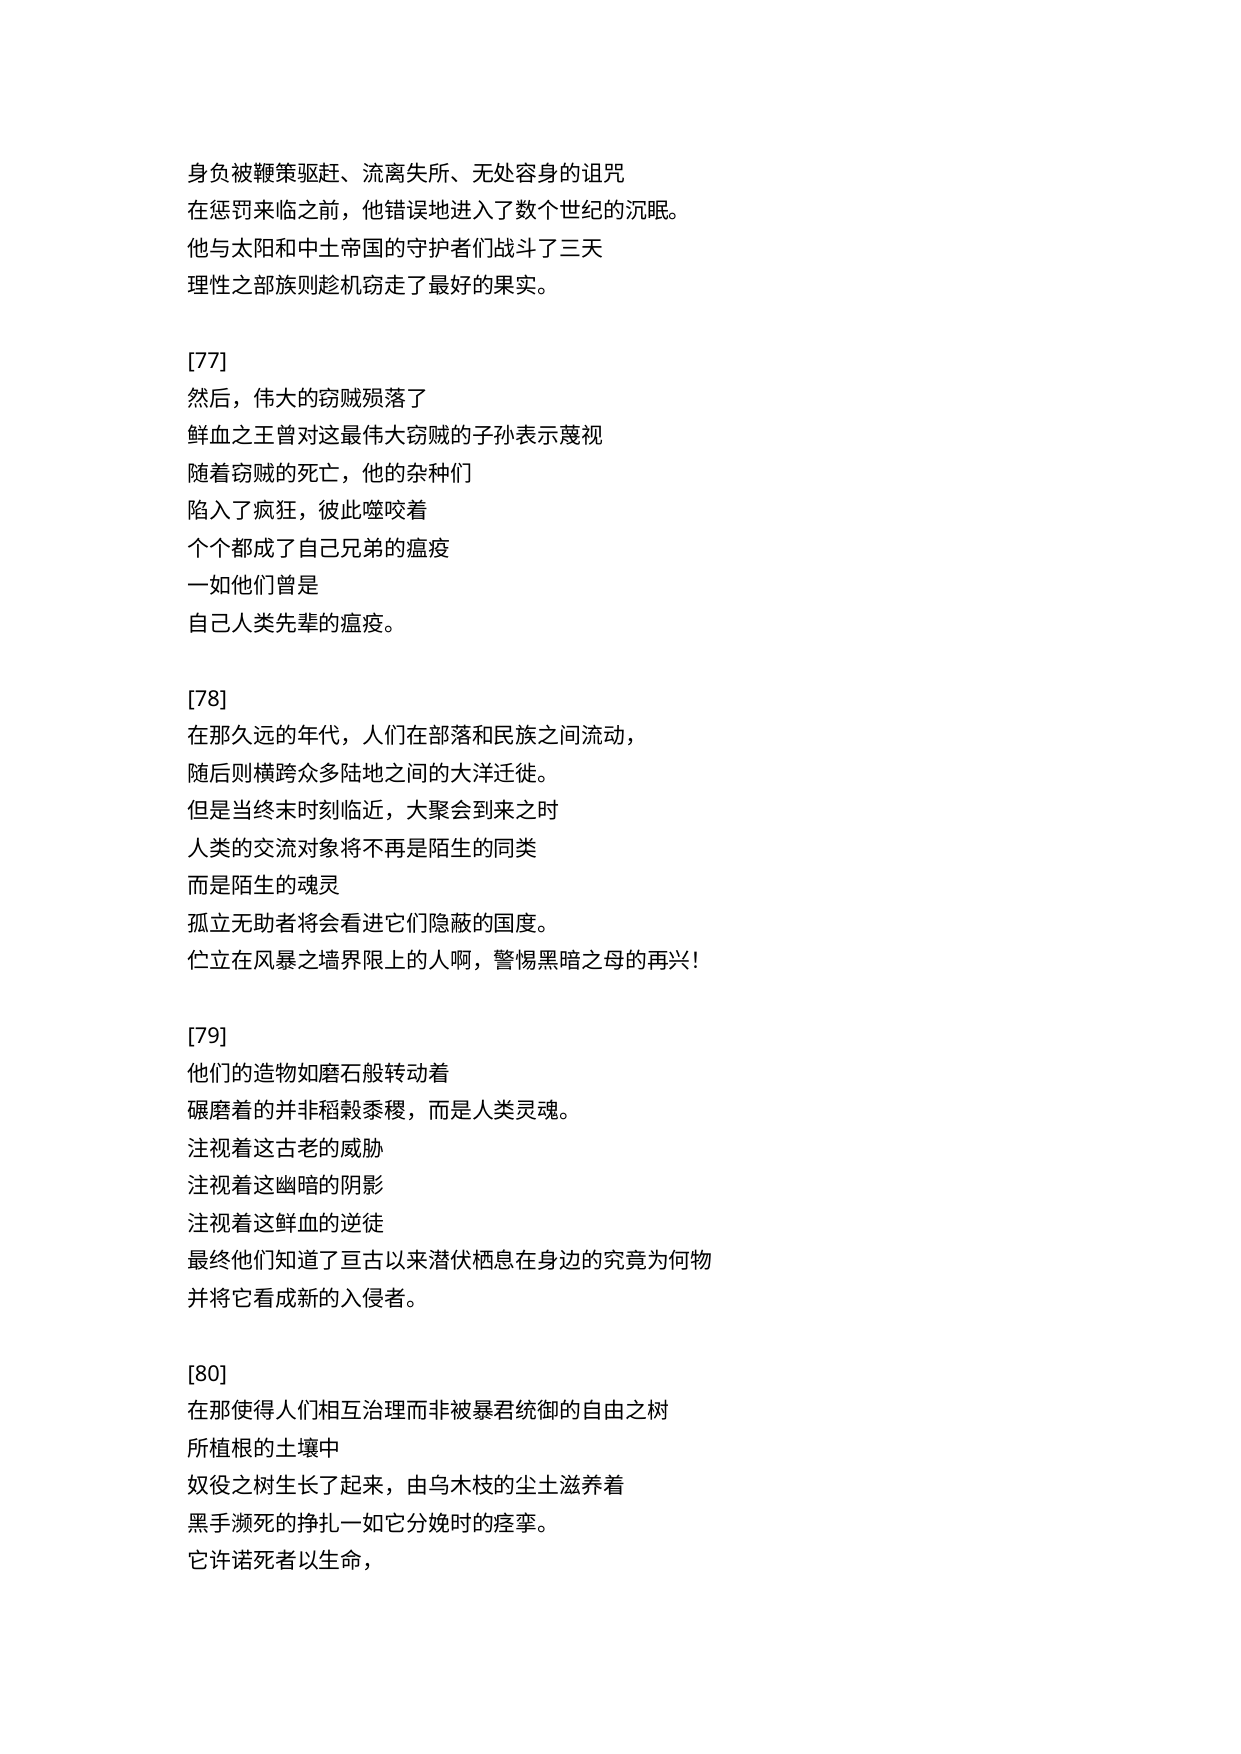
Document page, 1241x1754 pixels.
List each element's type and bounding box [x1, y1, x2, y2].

text [187, 150, 1053, 1575]
